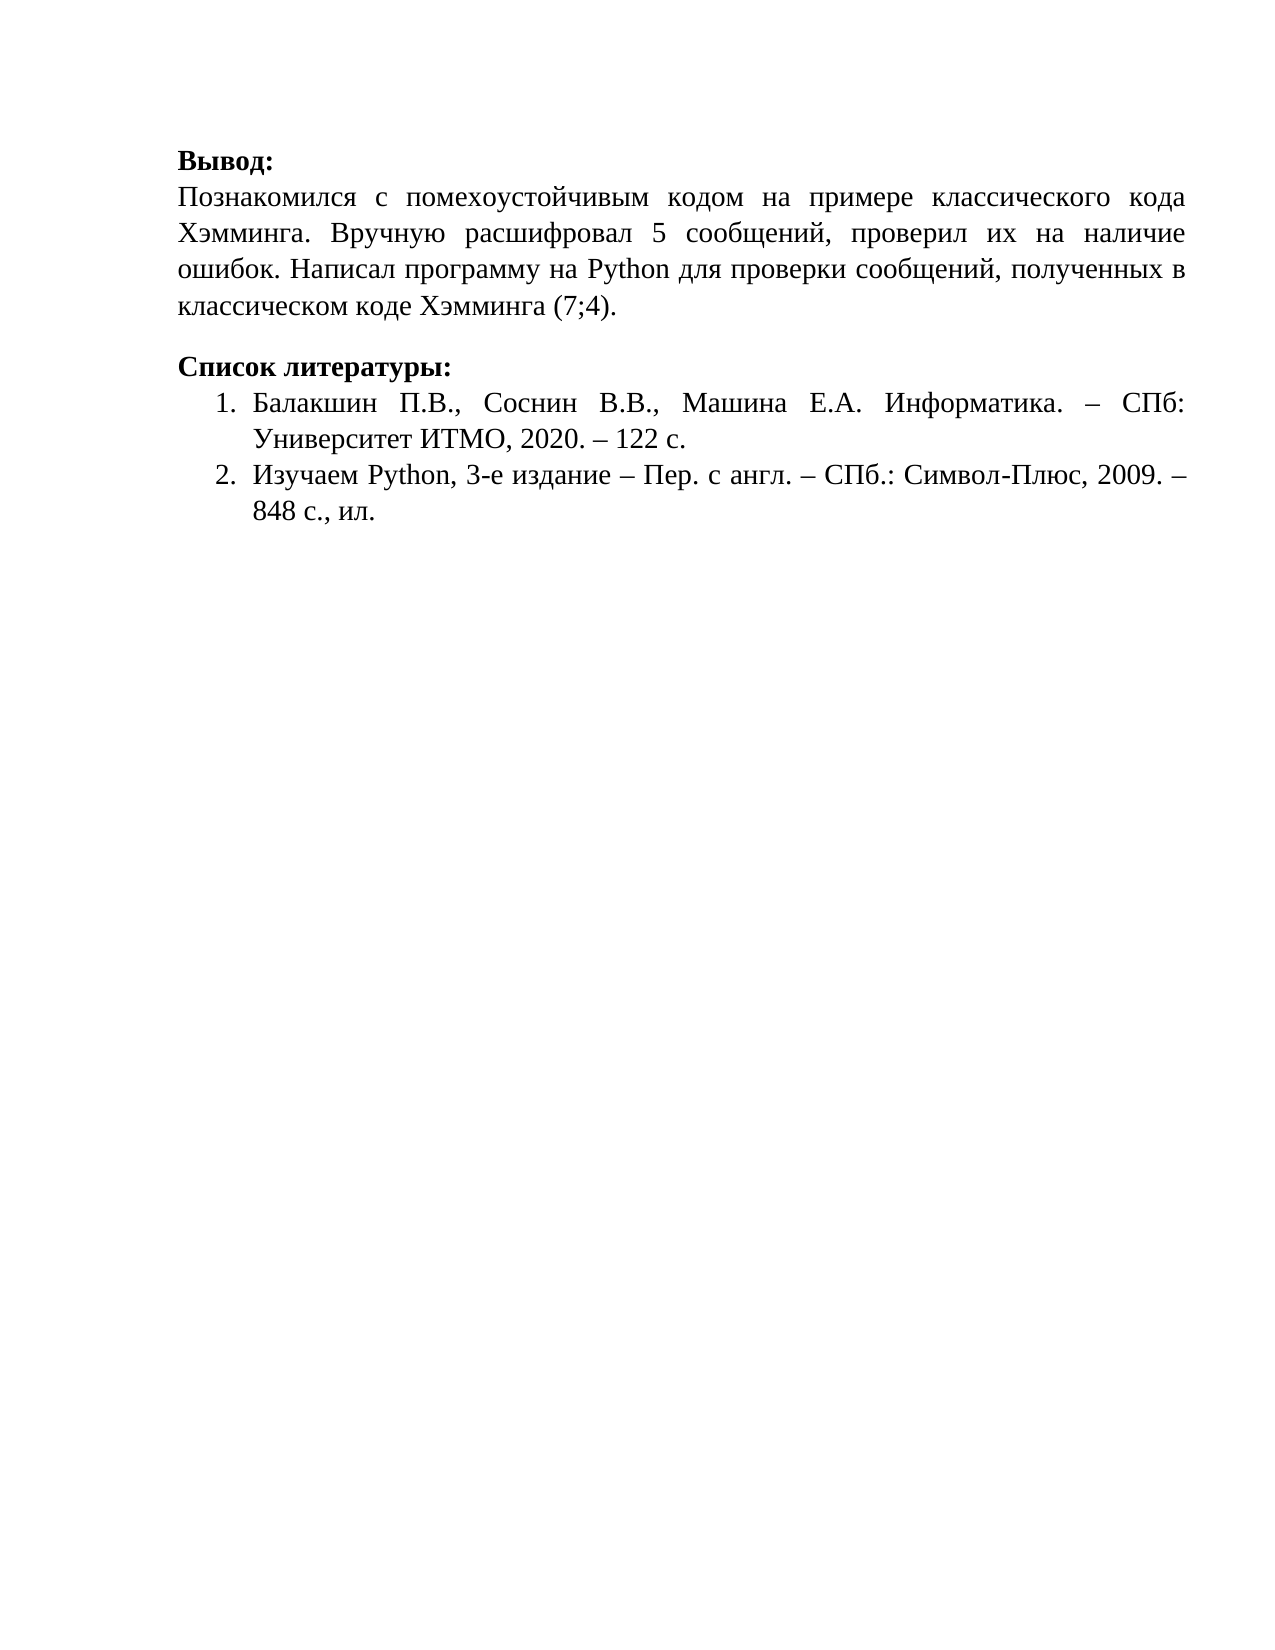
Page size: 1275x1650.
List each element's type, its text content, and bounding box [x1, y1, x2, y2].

text Познакомился с помехоустойчивым кодом на примере классического кода Хэмминга. Вручную расшифровал 5 сообщений, проверил их на наличие ошибок. Написал программу на Python для проверки сообщений, полученных в классическом коде Хэмминга (7;4). [177, 179, 1186, 321]
subtitle Список литературы: [177, 349, 1186, 382]
list Балакшин П.В., Соснин В.В., Машина Е.А. Информатика. – СПб: Университет ИТМО, 2020. – 122 с. [215, 385, 1186, 455]
subtitle Вывод: [177, 143, 1186, 177]
list Изучаем Python, 3-е издание – Пер. с англ. – СПб.: Символ-Плюс, 2009. – 848 с., ил. [215, 457, 1186, 527]
